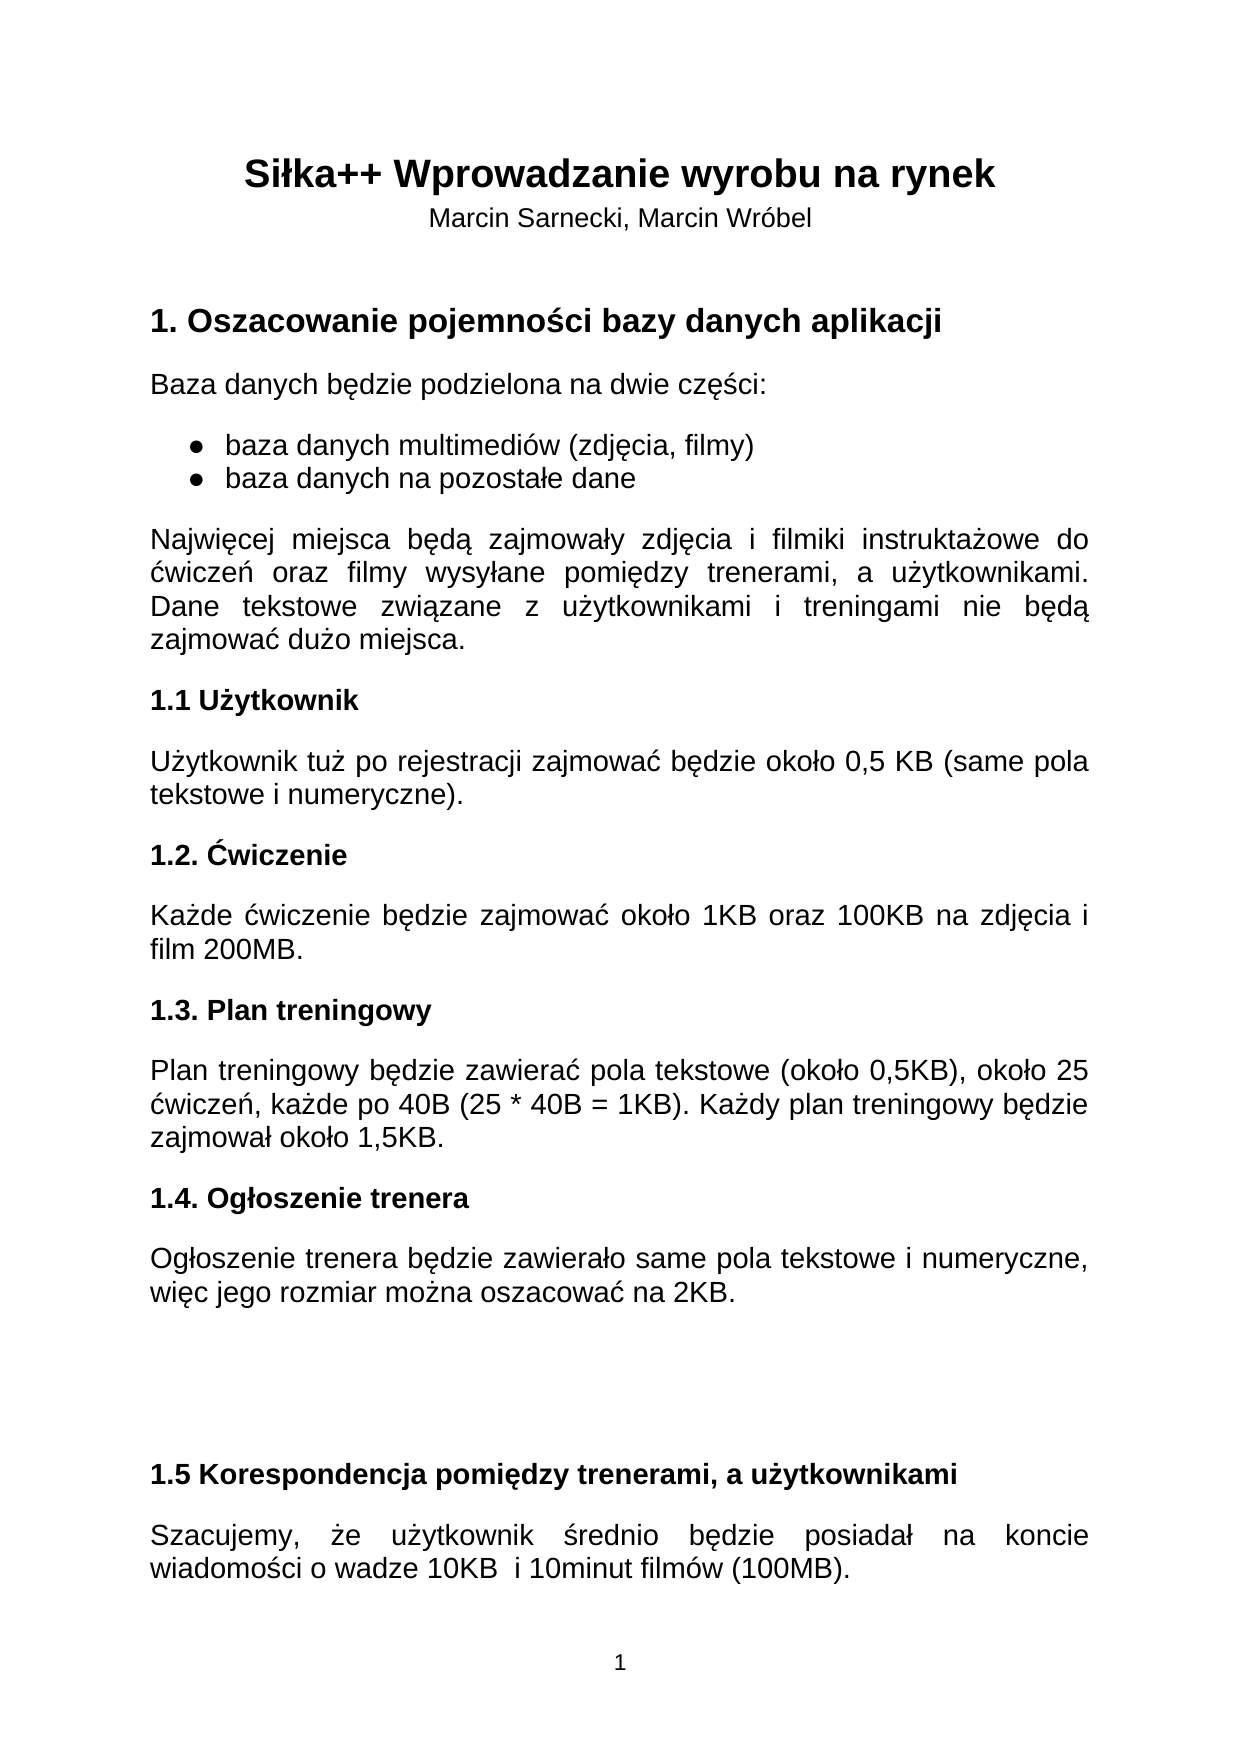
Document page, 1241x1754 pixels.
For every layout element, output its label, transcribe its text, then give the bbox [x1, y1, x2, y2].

text Plan treningowy będzie zawierać pola tekstowe (około 0,5KB), około 25 ćwiczeń, każde po 40B (25 * 40B = 1KB). Każdy plan treningowy będzie zajmował około 1,5KB. [150, 1053, 1090, 1154]
text Baza danych będzie podzielona na dwie części: [150, 367, 1090, 400]
list baza danych na pozostałe dane [187, 461, 1090, 494]
text 1.5 Korespondencja pomiędzy trenerami, a użytkownikami [150, 1457, 1090, 1490]
text 1.1 Użytkownik [150, 683, 1090, 716]
text 1.4. Ogłoszenie trenera [150, 1181, 1090, 1214]
text Najwięcej miejsca będą zajmowały zdjęcia i filmiki instruktażowe do ćwiczeń oraz filmy wysyłane pomiędzy trenerami, a użytkownikami. Dane tekstowe związane z użytkownikami i treningami nie będą zajmować dużo miejsca. [150, 522, 1090, 656]
list baza danych multimediów (zdjęcia, filmy) [187, 427, 1090, 461]
text Użytkownik tuż po rejestracji zajmować będzie około 0,5 KB (same pola tekstowe i numeryczne). [150, 743, 1090, 811]
text Siłka++ Wprowadzanie wyrobu na rynek [150, 150, 1090, 196]
text Każde ćwiczenie będzie zajmować około 1KB oraz 100KB na zdjęcia i film 200MB. [150, 898, 1090, 965]
text 1.3. Plan treningowy [150, 992, 1090, 1026]
text 1. Oszacowanie pojemności bazy danych aplikacji [150, 301, 1090, 340]
text Szacujemy, że użytkownik średnio będzie posiadał na koncie wiadomości o wadze 10KB i 10minut filmów (100MB). [150, 1517, 1090, 1584]
text Ogłoszenie trenera będzie zawierało same pola tekstowe i numeryczne, więc jego rozmiar można oszacować na 2KB. [150, 1241, 1090, 1308]
text 1.2. Ćwiczenie [150, 838, 1090, 871]
text Marcin Sarnecki, Marcin Wróbel [150, 202, 1090, 234]
